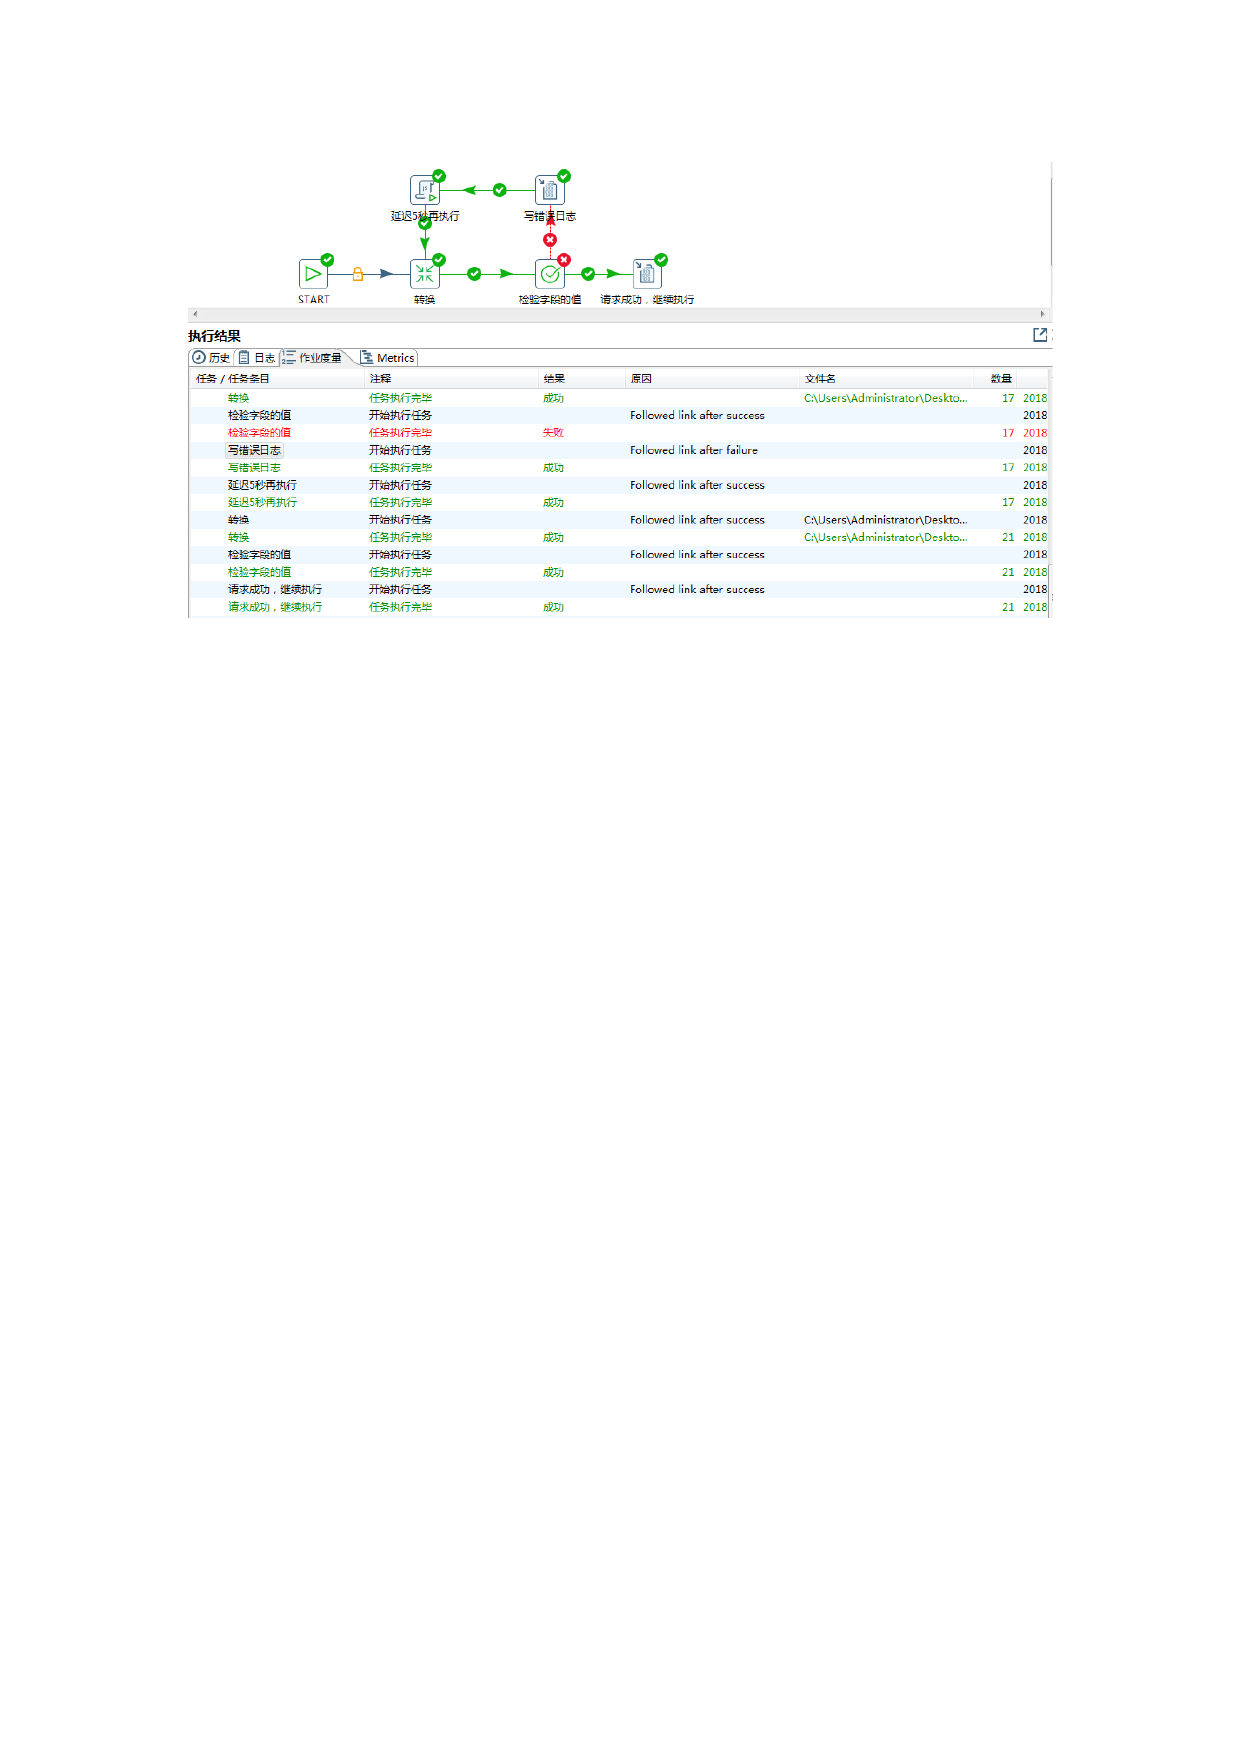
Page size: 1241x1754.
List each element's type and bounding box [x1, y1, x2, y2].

picture [187, 162, 1053, 618]
